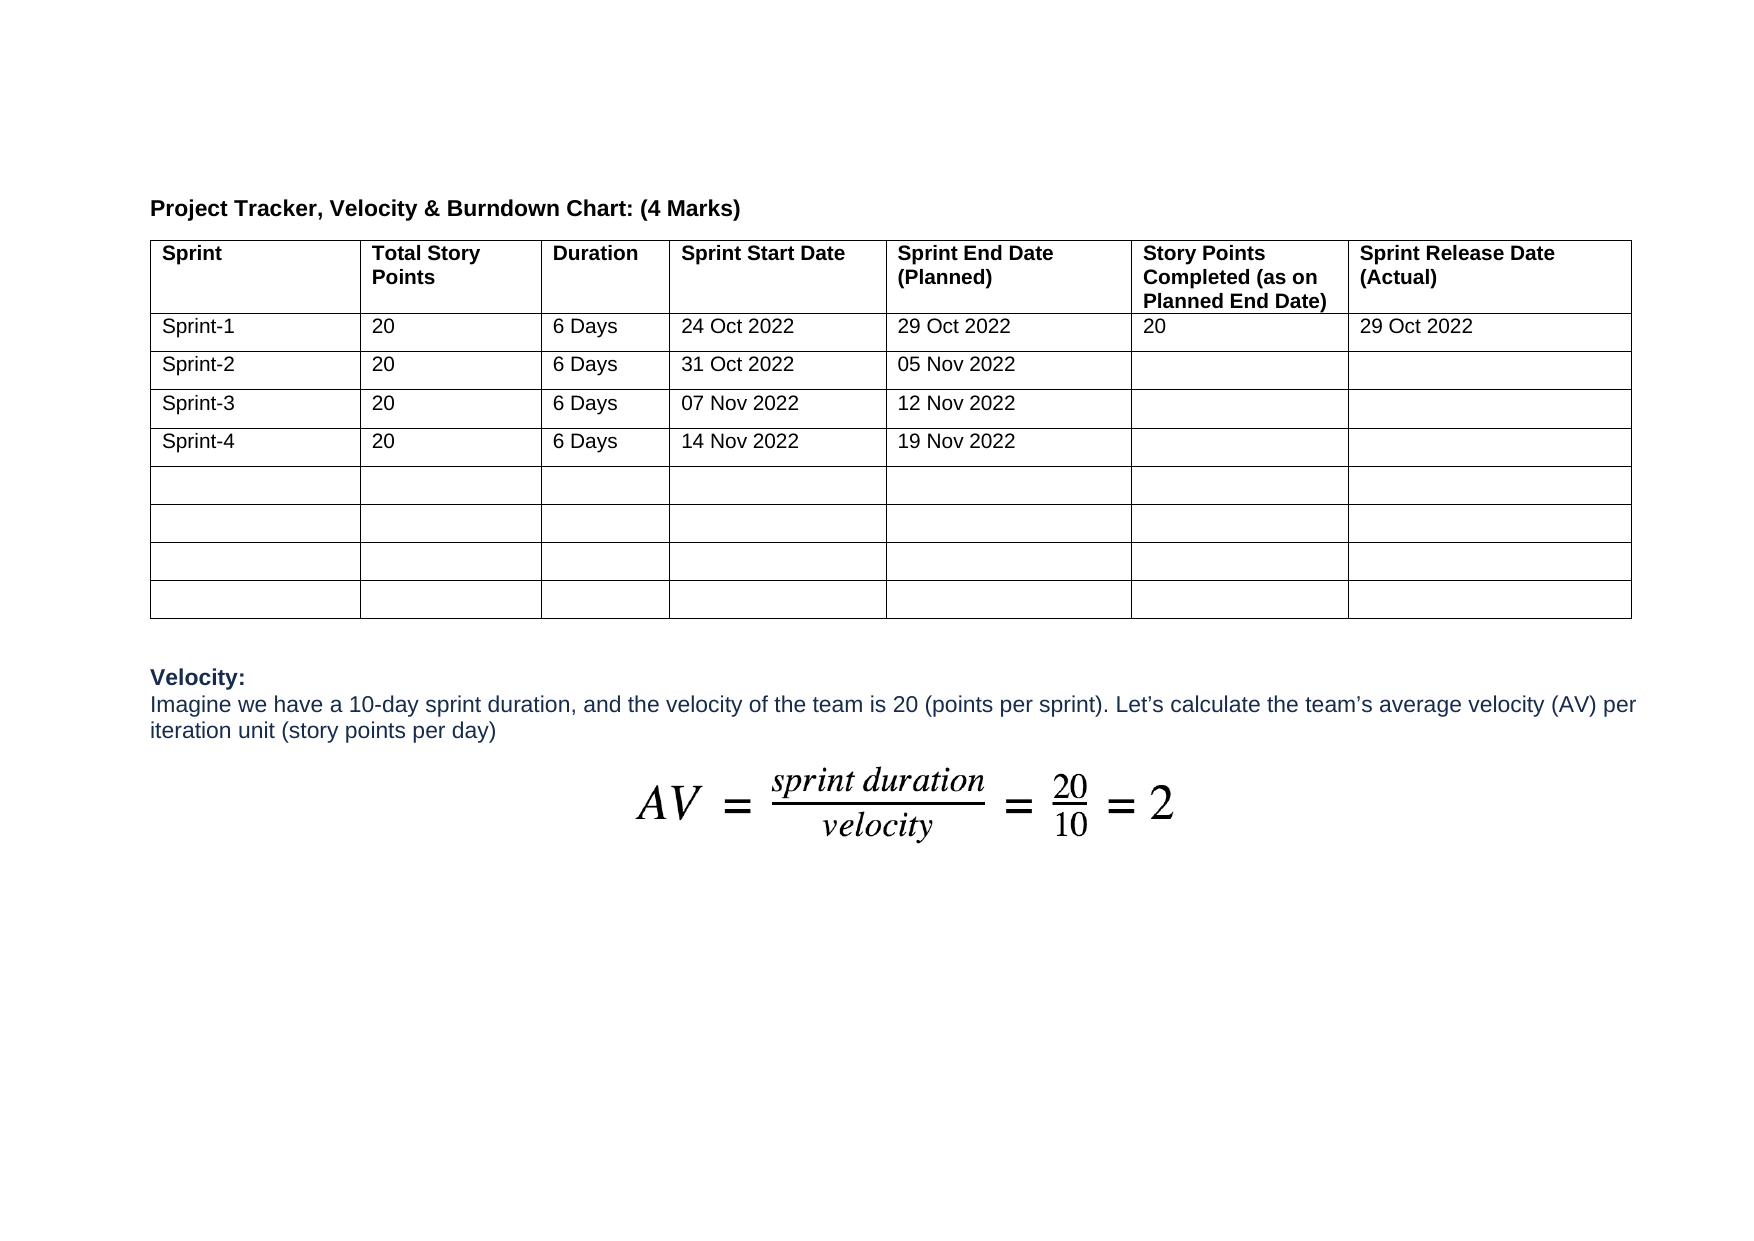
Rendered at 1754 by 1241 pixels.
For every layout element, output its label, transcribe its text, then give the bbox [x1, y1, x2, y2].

table_cell 6 Days [542, 429, 669, 466]
table_cell [542, 505, 669, 542]
table_cell Sprint-2 [151, 352, 360, 389]
table_header Story Points Completed (as on Planned End Date) [1132, 241, 1348, 313]
table_cell [361, 467, 541, 504]
table_cell 29 Oct 2022 [887, 314, 1131, 351]
table_cell 20 [361, 314, 541, 351]
text Velocity: [150, 664, 1665, 691]
table_cell [151, 543, 360, 580]
table_cell [1132, 505, 1348, 542]
table_cell [361, 543, 541, 580]
table_cell [887, 543, 1131, 580]
table_cell 29 Oct 2022 [1349, 314, 1631, 351]
table_cell [1132, 352, 1348, 389]
table_cell [1349, 467, 1631, 504]
table_header Duration [542, 241, 669, 313]
table_cell [361, 505, 541, 542]
table_cell 20 [361, 352, 541, 389]
table_cell [542, 467, 669, 504]
table_header Total Story Points [361, 241, 541, 313]
table_cell [1132, 581, 1348, 618]
table_cell [361, 581, 541, 618]
table_cell 6 Days [542, 390, 669, 427]
table_cell [151, 581, 360, 618]
table_header Sprint [151, 241, 360, 313]
table_cell [1349, 543, 1631, 580]
table_header Sprint Start Date [670, 241, 886, 313]
text Imagine we have a 10-day sprint duration, and the velocity of the team is 20 (points per sprint). Let’s calculate the team’s average velocity (AV) per iteration unit (story points per day) [150, 691, 1665, 743]
table_cell [1132, 390, 1348, 427]
table_cell [887, 581, 1131, 618]
table_cell [542, 543, 669, 580]
table_cell [542, 581, 669, 618]
table_cell [1349, 429, 1631, 466]
table_header Sprint Release Date (Actual) [1349, 241, 1631, 313]
table_cell [1132, 543, 1348, 580]
table_cell 20 [1132, 314, 1348, 351]
table_cell [1349, 581, 1631, 618]
table_cell Sprint-1 [151, 314, 360, 351]
table_cell [1349, 390, 1631, 427]
table_cell [670, 581, 886, 618]
table_cell 19 Nov 2022 [887, 429, 1131, 466]
table_cell [151, 505, 360, 542]
table_cell Sprint-4 [151, 429, 360, 466]
picture [615, 743, 1200, 875]
table_cell Sprint-3 [151, 390, 360, 427]
table_cell [1132, 429, 1348, 466]
table_cell [1349, 505, 1631, 542]
table_cell [151, 467, 360, 504]
table_header Sprint End Date (Planned) [887, 241, 1131, 313]
table_cell 31 Oct 2022 [670, 352, 886, 389]
table_cell 14 Nov 2022 [670, 429, 886, 466]
table_cell 6 Days [542, 314, 669, 351]
table_cell [887, 505, 1131, 542]
table_cell 20 [361, 429, 541, 466]
table_cell [1349, 352, 1631, 389]
table_cell 24 Oct 2022 [670, 314, 886, 351]
table_cell 12 Nov 2022 [887, 390, 1131, 427]
table_cell [670, 505, 886, 542]
table_cell [1132, 467, 1348, 504]
table_cell [670, 467, 886, 504]
table_cell [887, 467, 1131, 504]
table_cell 05 Nov 2022 [887, 352, 1131, 389]
table_cell [670, 543, 886, 580]
table_cell 20 [361, 390, 541, 427]
table_cell 6 Days [542, 352, 669, 389]
text Project Tracker, Velocity & Burndown Chart: (4 Marks) [150, 195, 1665, 221]
table_cell 07 Nov 2022 [670, 390, 886, 427]
